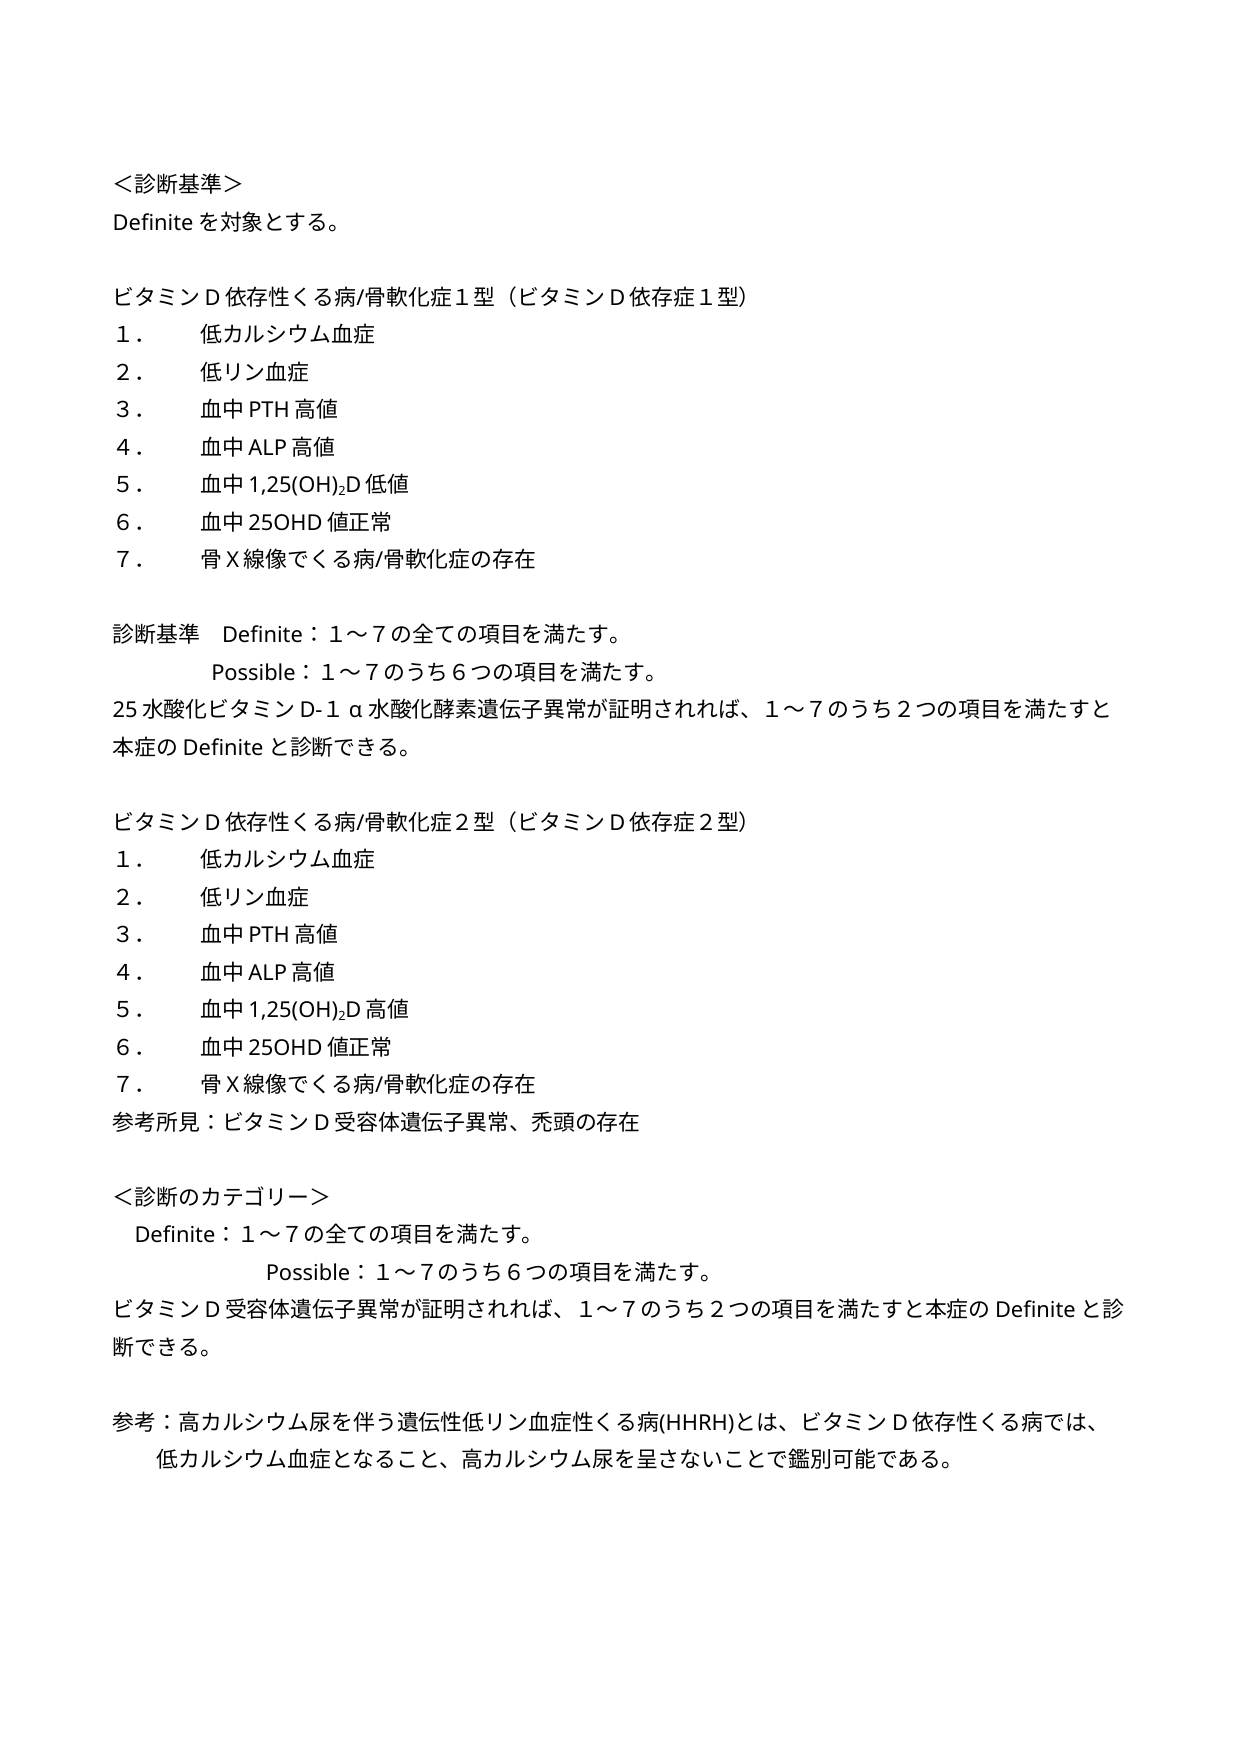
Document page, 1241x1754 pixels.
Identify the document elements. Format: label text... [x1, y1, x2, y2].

text 診断基準 Definite：１～７の全ての項目を満たす。 [112, 614, 1128, 652]
text 参考所見：ビタミンD受容体遺伝子異常、禿頭の存在 [112, 1102, 1128, 1139]
text Possible：１～７のうち６つの項目を満たす。 [112, 1252, 1128, 1289]
list 血中ALP高値 [112, 952, 1128, 989]
text Definiteを対象とする。 [112, 202, 1128, 239]
text Possible：１～７のうち６つの項目を満たす。 [112, 652, 1128, 689]
text ビタミンD受容体遺伝子異常が証明されれば、１～７のうち２つの項目を満たすと本症のDefiniteと診断できる。 [112, 1289, 1128, 1364]
list 低カルシウム血症 [112, 839, 1128, 877]
list 低リン血症 [112, 877, 1128, 914]
text ＜診断のカテゴリー＞ [112, 1177, 1128, 1214]
text Definite：１～７の全ての項目を満たす。 [112, 1214, 1128, 1252]
list 血中PTH高値 [112, 389, 1128, 427]
text ビタミンD依存性くる病/骨軟化症１型（ビタミンD依存症１型） [112, 277, 1128, 314]
list 低カルシウム血症 [112, 314, 1128, 352]
text ビタミンD依存性くる病/骨軟化症２型（ビタミンD依存症２型） [112, 802, 1128, 839]
list 骨X線像でくる病/骨軟化症の存在 [112, 1064, 1128, 1102]
list 血中25OHD値正常 [112, 502, 1128, 539]
list 骨X線像でくる病/骨軟化症の存在 [112, 539, 1128, 577]
list 血中1,25(OH)2D高値 [112, 989, 1128, 1027]
list 血中ALP高値 [112, 427, 1128, 464]
list 血中PTH高値 [112, 914, 1128, 952]
text 25水酸化ビタミンD-１α 水酸化酵素遺伝子異常が証明されれば、１～７のうち２つの項目を満たすと本症のDefiniteと診断できる。 [112, 689, 1128, 764]
list 血中25OHD値正常 [112, 1027, 1128, 1064]
text 参考：高カルシウム尿を伴う遺伝性低リン血症性くる病(HHRH)とは、ビタミンD依存性くる病では、低カルシウム血症となること、高カルシウム尿を呈さないことで鑑別可能である。 [112, 1402, 1128, 1477]
list 血中1,25(OH)2D低値 [112, 464, 1128, 502]
text ＜診断基準＞ [112, 164, 1128, 202]
list 低リン血症 [112, 352, 1128, 389]
